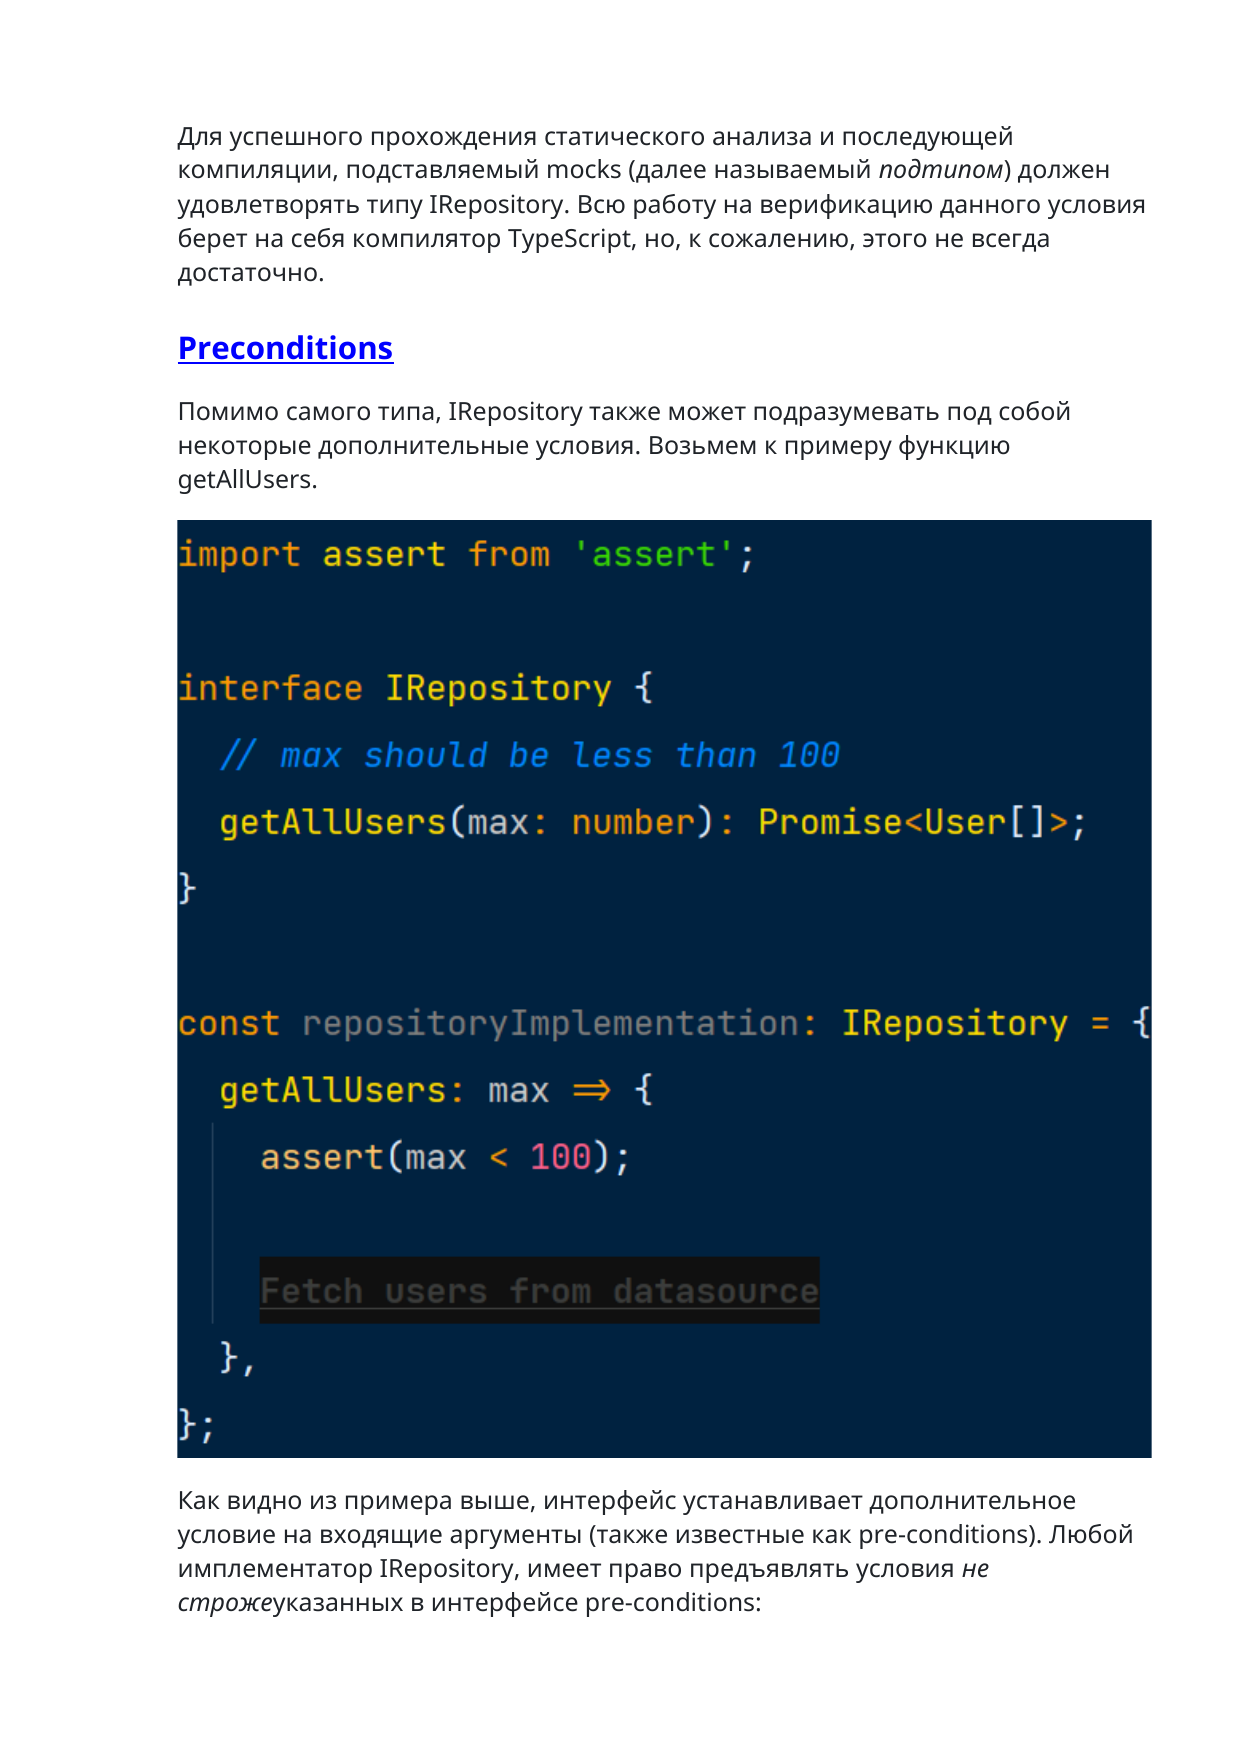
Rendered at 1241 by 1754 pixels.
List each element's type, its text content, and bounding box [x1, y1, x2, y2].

text Помимо самого типа, IRepository также может подразумевать под собой некоторые дополнительные условия. Возьмем к примеру функцию getAllUsers. [177, 393, 1152, 496]
text Для успешного прохождения статического анализа и последующей компиляции, подставляемый mocks (далее называемый подтипом) должен удовлетворять типу IRepository. Всю работу на верификацию данного условия берет на себя компилятор TypeScript, но, к сожалению, этого не всегда достаточно. [177, 118, 1152, 288]
text Как видно из примера выше, интерфейс устанавливает дополнительное условие на входящие аргументы (также известные как pre-conditions). Любой имплементатор IRepository, имеет право предъявлять условия не строжеуказанных в интерфейсе pre-conditions: [177, 1483, 1152, 1619]
picture [177, 520, 1152, 1458]
text Preconditions [177, 326, 1152, 368]
